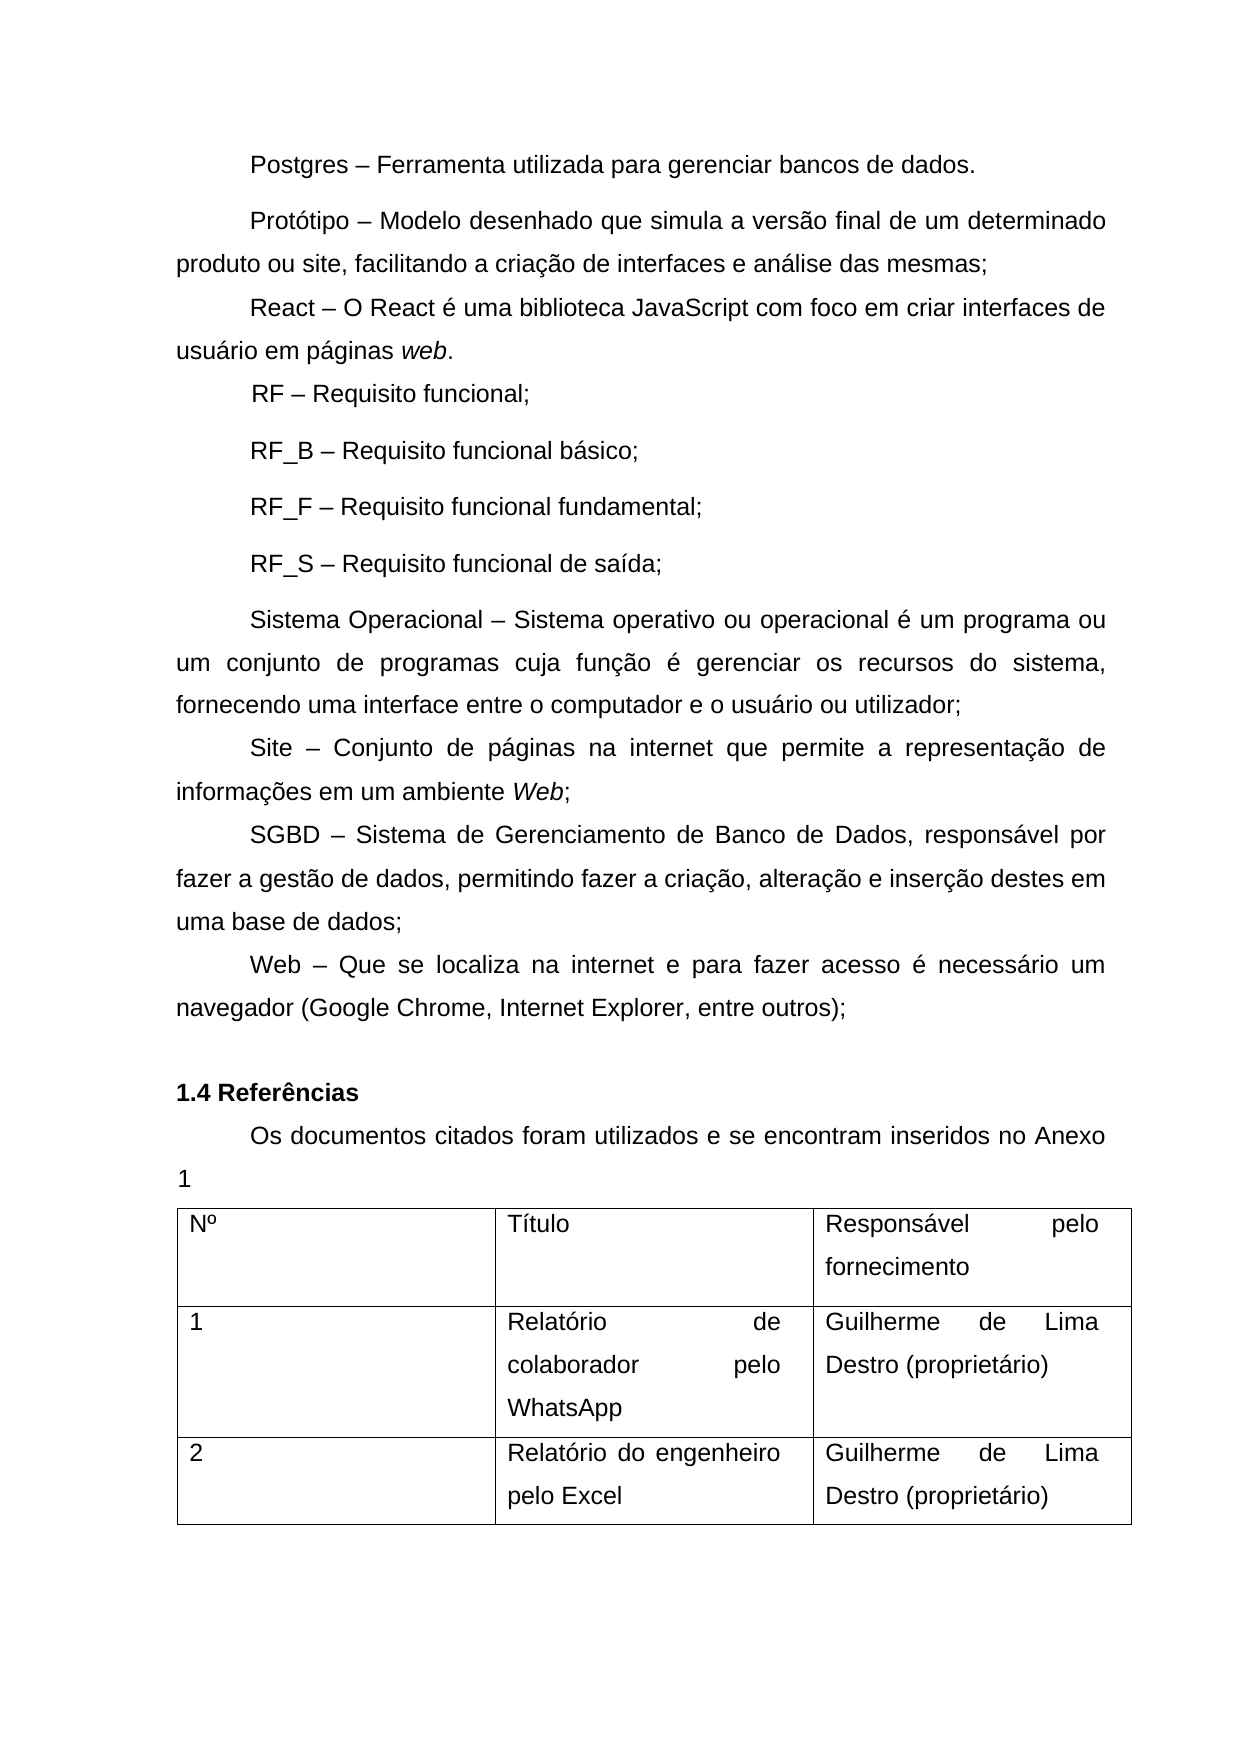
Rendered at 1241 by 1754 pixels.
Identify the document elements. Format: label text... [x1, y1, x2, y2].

table_header Responsável pelo fornecimento [814, 1209, 1131, 1306]
text RF_B – Requisito funcional básico; [177, 436, 1108, 464]
text RF_F – Requisito funcional fundamental; [177, 492, 1108, 521]
text RF_S – Requisito funcional de saída; [177, 548, 1108, 577]
text Site – Conjunto de páginas na internet que permite a representação de informações em um ambiente Web; [176, 733, 1108, 806]
text Web – Que se localiza na internet e para fazer acesso é necessário um navegador (Google Chrome, Internet Explorer, entre outros); [176, 950, 1108, 1022]
table_header Nº [178, 1209, 495, 1306]
table_cell 2 [178, 1438, 495, 1524]
text Postgres – Ferramenta utilizada para gerenciar bancos de dados. [177, 150, 1108, 179]
text Protótipo – Modelo desenhado que simula a versão final de um determinado produto ou site, facilitando a criação de interfaces e análise das mesmas; [176, 206, 1108, 278]
table_cell Relatório de colaborador pelo WhatsApp [496, 1307, 813, 1437]
text Os documentos citados foram utilizados e se encontram inseridos no Anexo 1 [177, 1121, 1107, 1193]
text SGBD – Sistema de Gerenciamento de Banco de Dados, responsável por fazer a gestão de dados, permitindo fazer a criação, alteração e inserção destes em uma base de dados; [176, 820, 1108, 935]
text RF – Requisito funcional; [177, 379, 1108, 408]
table_cell 1 [178, 1307, 495, 1437]
text React – O React é uma biblioteca JavaScript com foco em criar interfaces de usuário em páginas web. [176, 293, 1108, 364]
subtitle 1.4 Referências [176, 1078, 1100, 1107]
text Sistema Operacional – Sistema operativo ou operacional é um programa ou um conjunto de programas cuja função é gerenciar os recursos do sistema, fornecendo uma interface entre o computador e o usuário ou utilizador; [176, 605, 1108, 719]
table_header Título [496, 1209, 813, 1306]
table_cell Relatório do engenheiro pelo Excel [496, 1438, 813, 1524]
table_cell Guilherme de Lima Destro (proprietário) [814, 1307, 1131, 1437]
table_cell Guilherme de Lima Destro (proprietário) [814, 1438, 1131, 1524]
